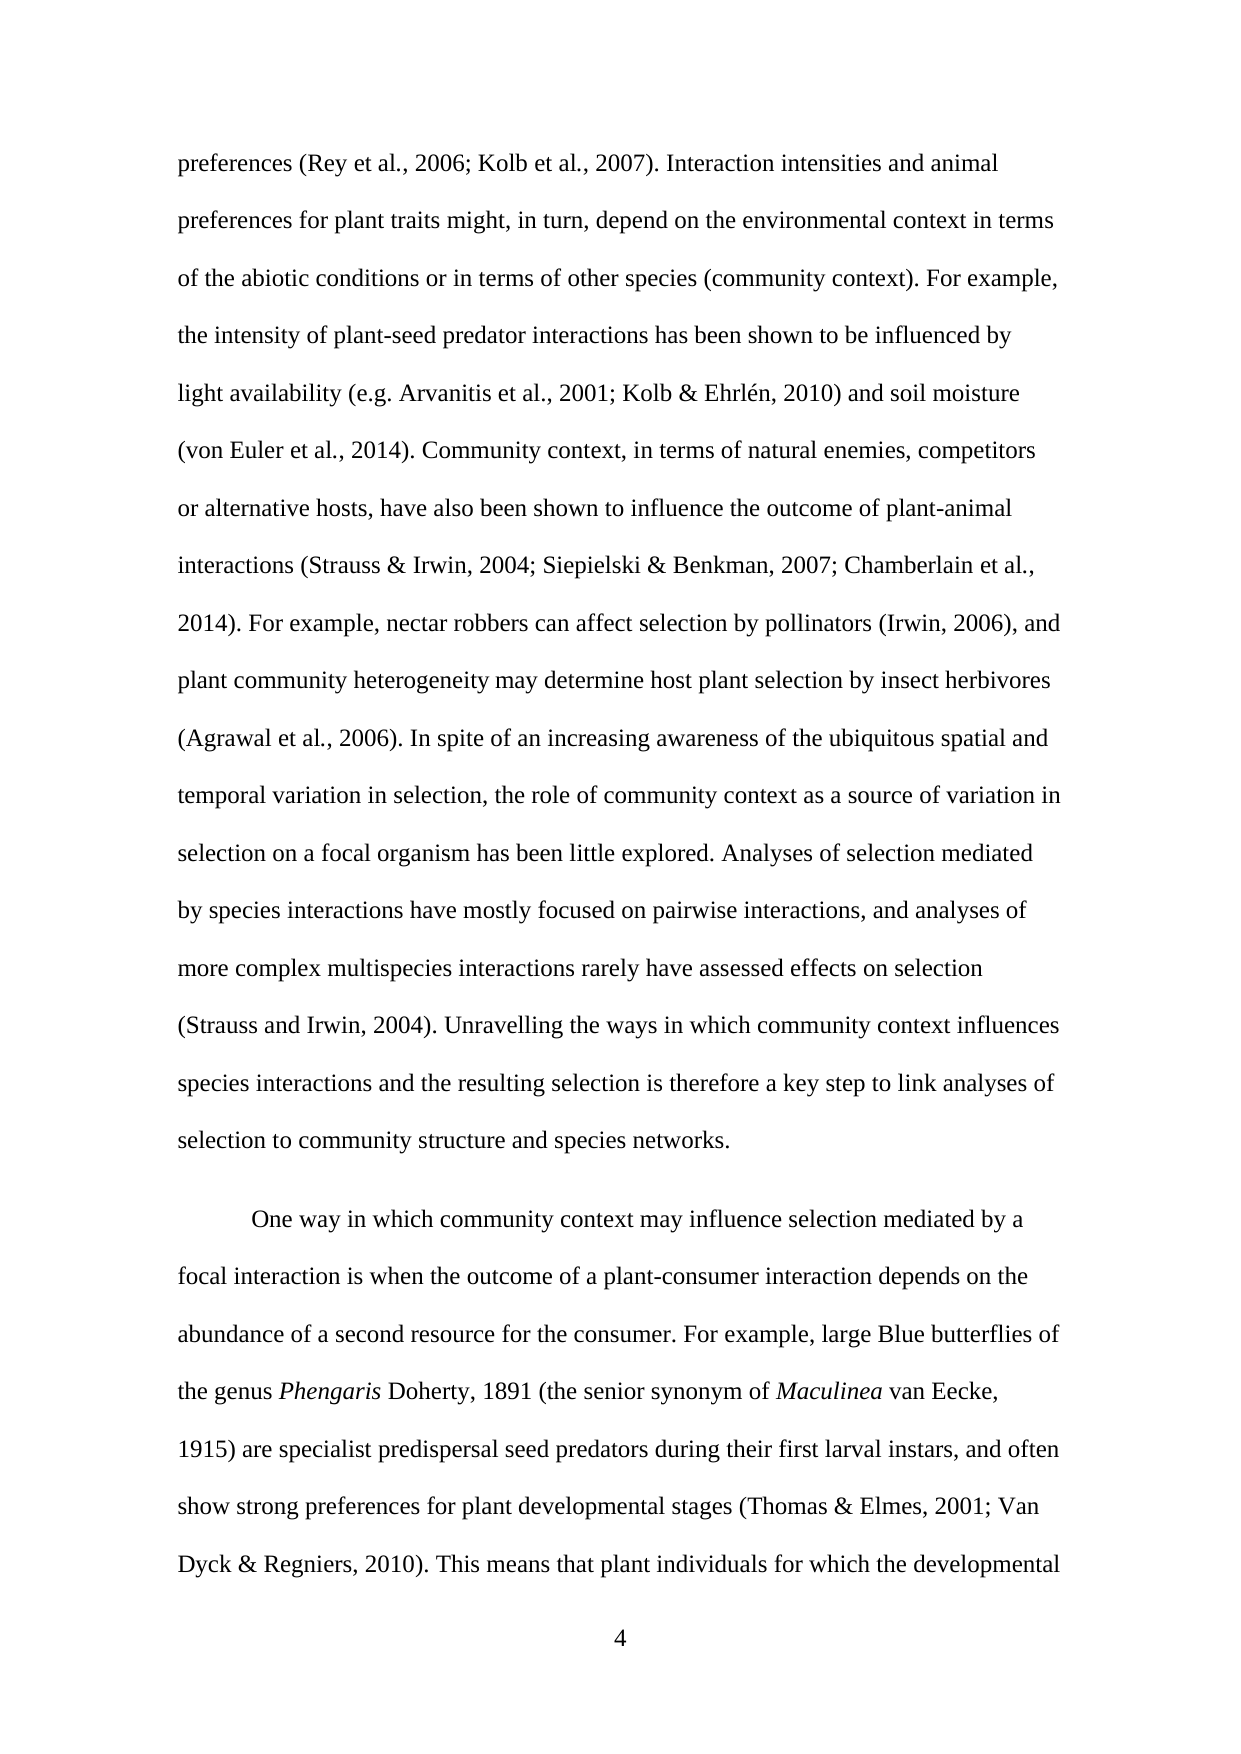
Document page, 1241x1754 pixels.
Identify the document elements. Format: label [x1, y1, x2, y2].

text [177, 148, 1063, 1154]
text [177, 1204, 1063, 1577]
